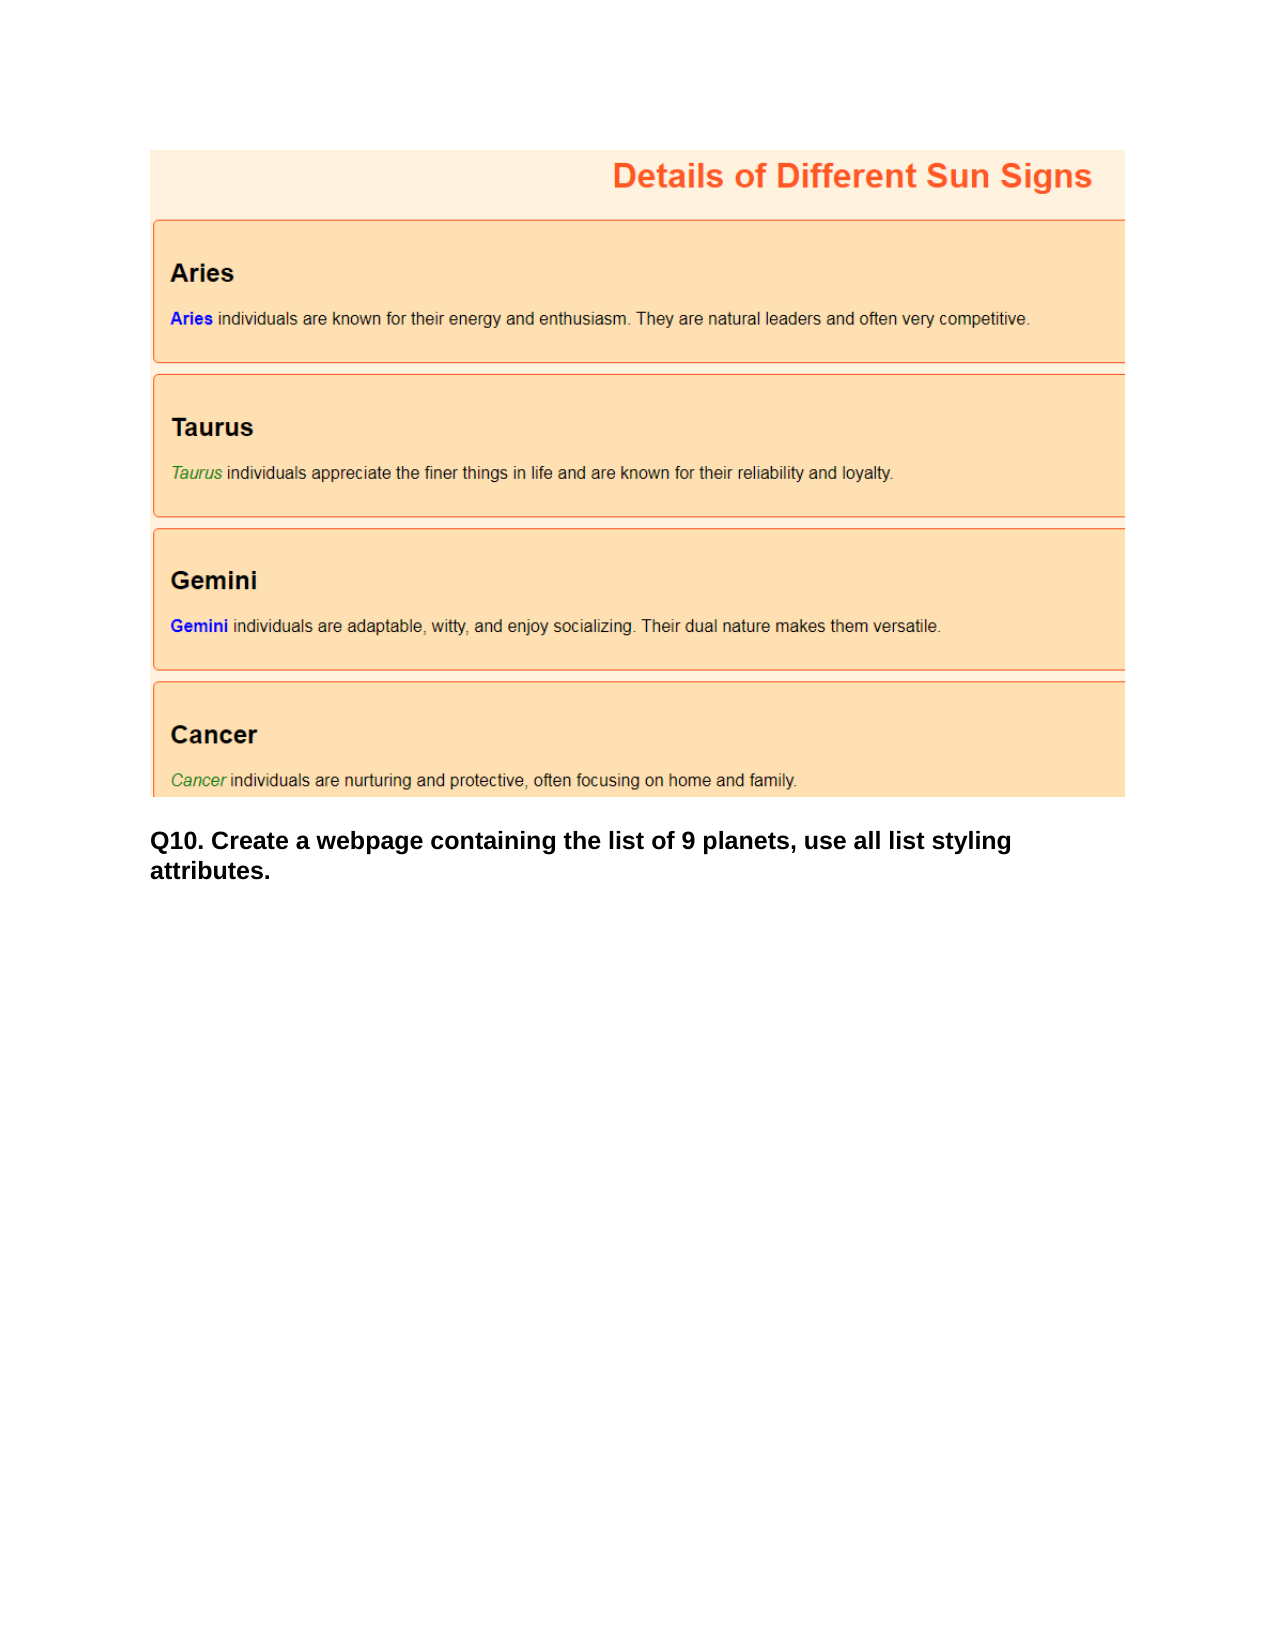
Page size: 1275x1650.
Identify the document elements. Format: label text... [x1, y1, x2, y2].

text Q10. Create a webpage containing the list of 9 planets, use all list styling attributes. [150, 825, 1125, 885]
picture [150, 150, 1125, 797]
